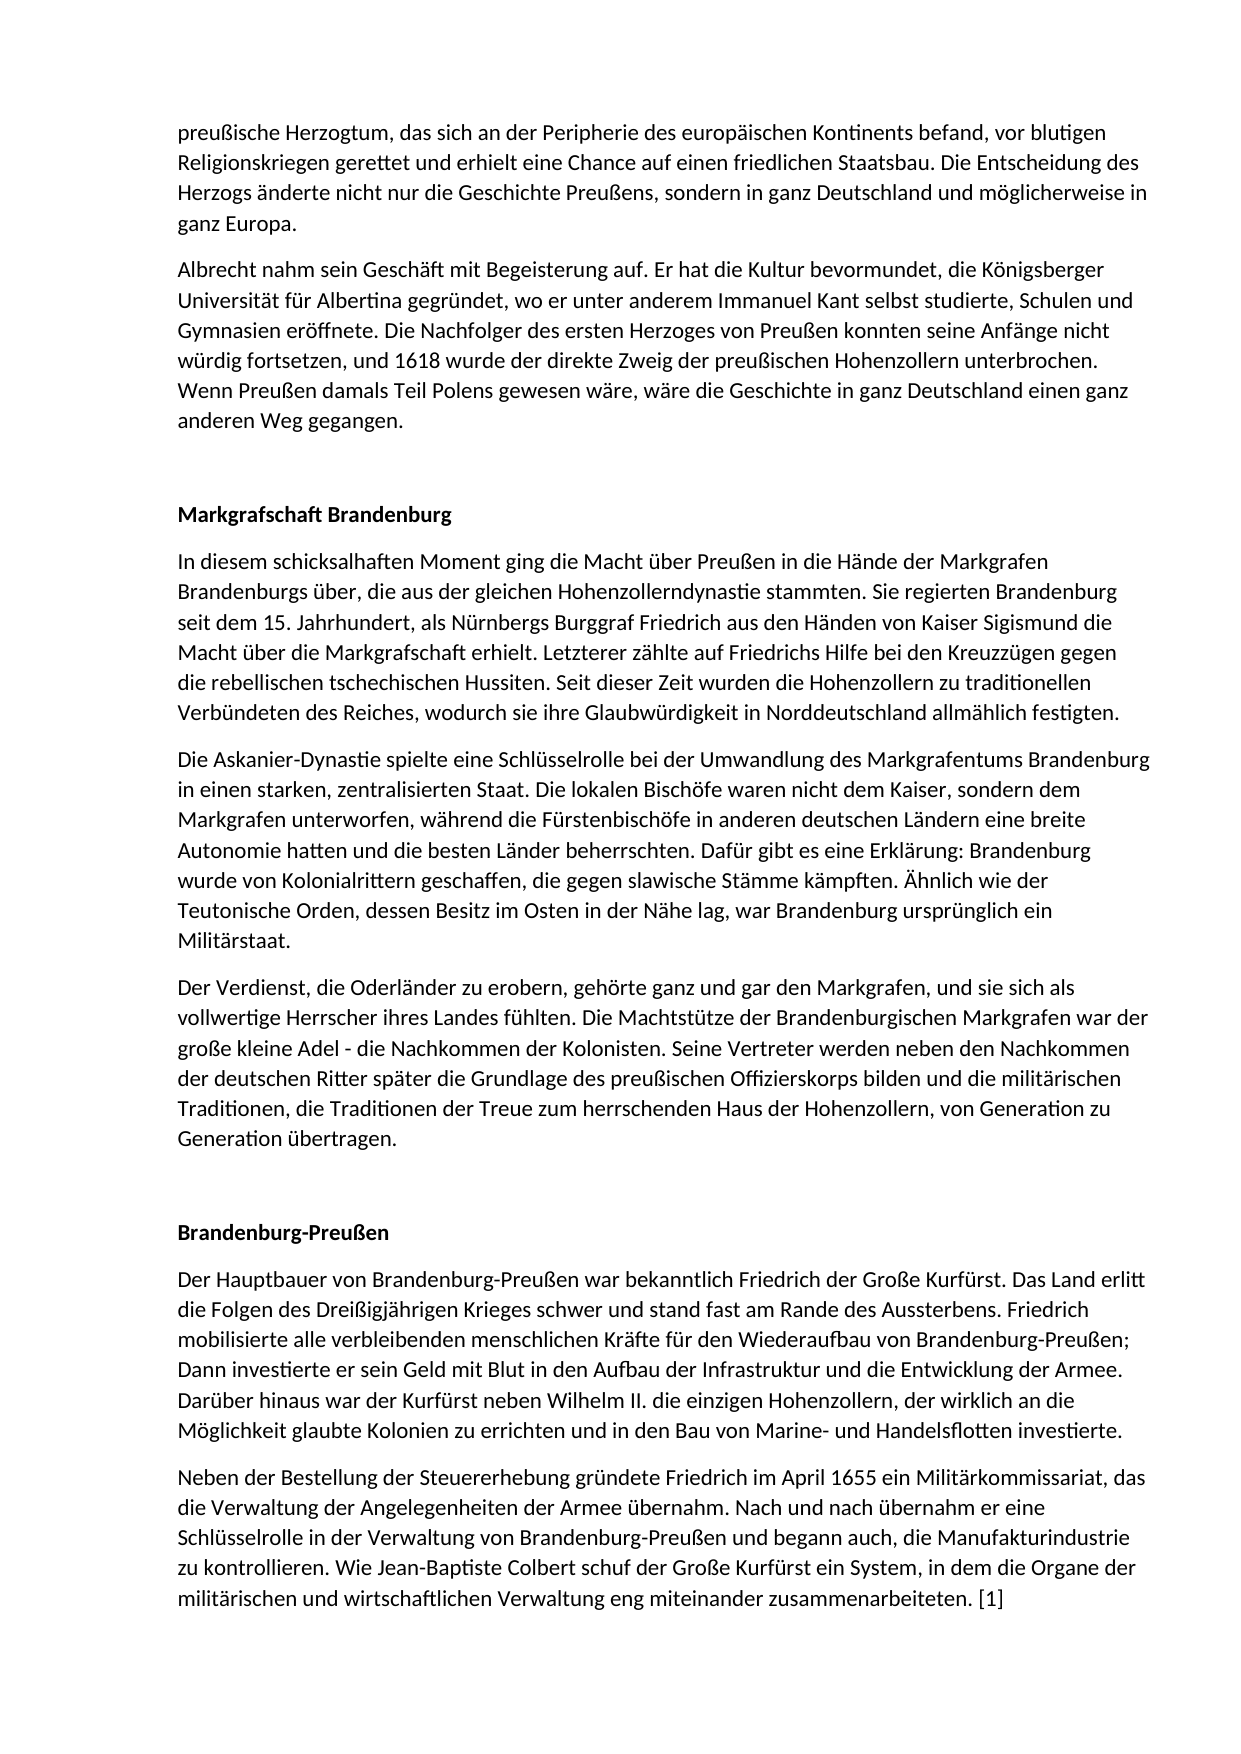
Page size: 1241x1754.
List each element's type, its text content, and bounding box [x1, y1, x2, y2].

text Die Askanier-Dynastie spielte eine Schlüsselrolle bei der Umwandlung des Markgrafentums Brandenburg in einen starken, zentralisierten Staat. Die lokalen Bischöfe waren nicht dem Kaiser, sondern dem Markgrafen unterworfen, während die Fürstenbischöfe in anderen deutschen Ländern eine breite Autonomie hatten und die besten Länder beherrschten. Dafür gibt es eine Erklärung: Brandenburg wurde von Kolonialrittern geschaffen, die gegen slawische Stämme kämpften. Ähnlich wie der Teutonische Orden, dessen Besitz im Osten in der Nähe lag, war Brandenburg ursprünglich ein Militärstaat. [177, 745, 1152, 954]
text Der Hauptbauer von Brandenburg-Preußen war bekanntlich Friedrich der Große Kurfürst. Das Land erlitt die Folgen des Dreißigjährigen Krieges schwer und stand fast am Rande des Aussterbens. Friedrich mobilisierte alle verbleibenden menschlichen Kräfte für den Wiederaufbau von Brandenburg-Preußen; Dann investierte er sein Geld mit Blut in den Aufbau der Infrastruktur und die Entwicklung der Armee. Darüber hinaus war der Kurfürst neben Wilhelm II. die einzigen Hohenzollern, der wirklich an die Möglichkeit glaubte Kolonien zu errichten und in den Bau von Marine- und Handelsflotten investierte. [177, 1265, 1152, 1444]
text Brandenburg-Preußen [177, 1218, 1152, 1246]
text Der Verdienst, die Oderländer zu erobern, gehörte ganz und gar den Markgrafen, und sie sich als vollwertige Herrscher ihres Landes fühlten. Die Machtstütze der Brandenburgischen Markgrafen war der große kleine Adel - die Nachkommen der Kolonisten. Seine Vertreter werden neben den Nachkommen der deutschen Ritter später die Grundlage des preußischen Offizierskorps bilden und die militärischen Traditionen, die Traditionen der Treue zum herrschenden Haus der Hohenzollern, von Generation zu Generation übertragen. [177, 973, 1152, 1152]
text Neben der Bestellung der Steuererhebung gründete Friedrich im April 1655 ein Militärkommissariat, das die Verwaltung der Angelegenheiten der Armee übernahm. Nach und nach übernahm er eine Schlüsselrolle in der Verwaltung von Brandenburg-Preußen und begann auch, die Manufakturindustrie zu kontrollieren. Wie Jean-Baptiste Colbert schuf der Große Kurfürst ein System, in dem die Organe der militärischen und wirtschaftlichen Verwaltung eng miteinander zusammenarbeiteten. [1] [177, 1463, 1152, 1612]
text Albrecht nahm sein Geschäft mit Begeisterung auf. Er hat die Kultur bevormundet, die Königsberger Universität für Albertina gegründet, wo er unter anderem Immanuel Kant selbst studierte, Schulen und Gymnasien eröffnete. Die Nachfolger des ersten Herzoges von Preußen konnten seine Anfänge nicht würdig fortsetzen, und 1618 wurde der direkte Zweig der preußischen Hohenzollern unterbrochen. Wenn Preußen damals Teil Polens gewesen wäre, wäre die Geschichte in ganz Deutschland einen ganz anderen Weg gegangen. [177, 256, 1152, 435]
text Markgrafschaft Brandenburg [177, 500, 1152, 528]
text In diesem schicksalhaften Moment ging die Macht über Preußen in die Hände der Markgrafen Brandenburgs über, die aus der gleichen Hohenzollerndynastie stammten. Sie regierten Brandenburg seit dem 15. Jahrhundert, als Nürnbergs Burggraf Friedrich aus den Händen von Kaiser Sigismund die Macht über die Markgrafschaft erhielt. Letzterer zählte auf Friedrichs Hilfe bei den Kreuzzügen gegen die rebellischen tschechischen Hussiten. Seit dieser Zeit wurden die Hohenzollern zu traditionellen Verbündeten des Reiches, wodurch sie ihre Glaubwürdigkeit in Norddeutschland allmählich festigten. [177, 547, 1152, 726]
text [177, 118, 1152, 237]
